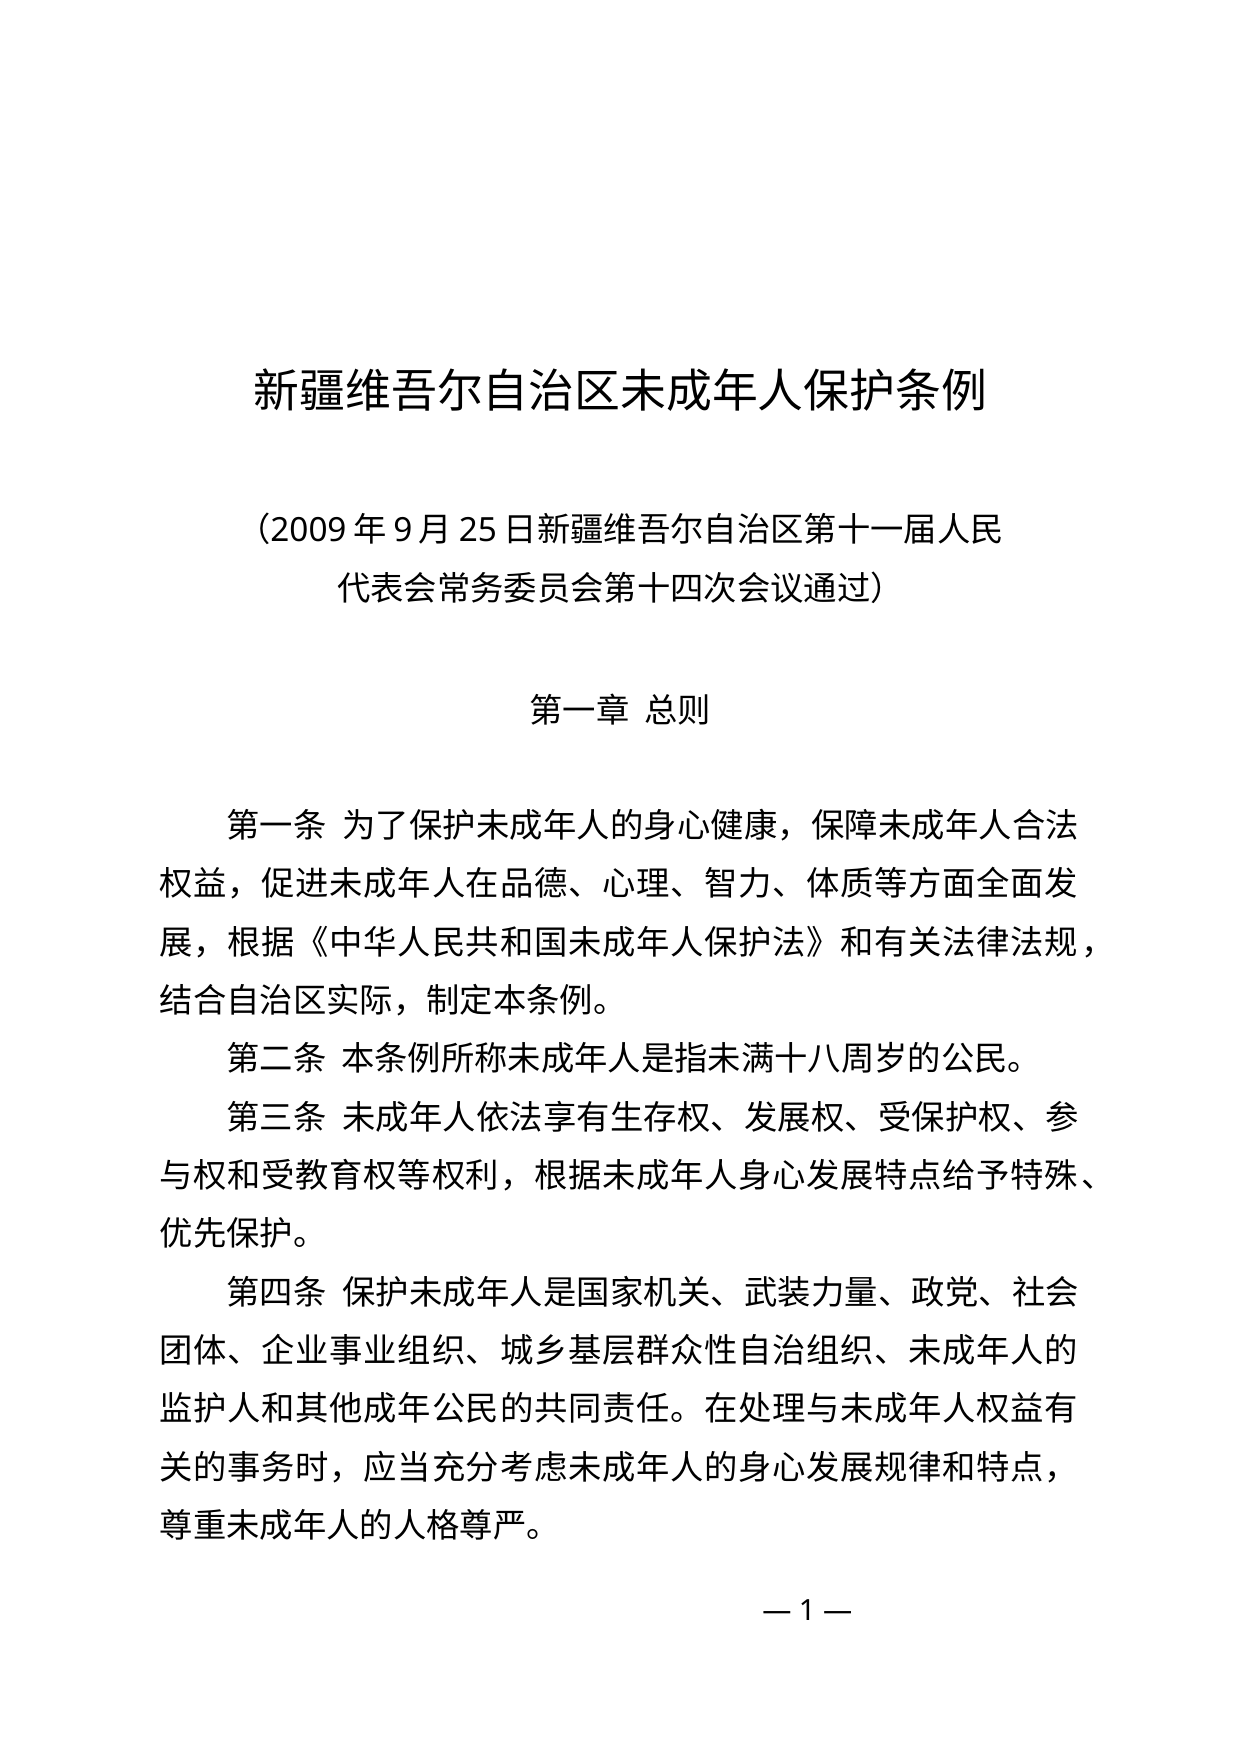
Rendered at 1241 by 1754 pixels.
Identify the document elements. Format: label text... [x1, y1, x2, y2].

text 第四条 保护未成年人是国家机关、武装力量、政党、社会团体、企业事业组织、城乡基层群众性自治组织、未成年人的监护人和其他成年公民的共同责任。在处理与未成年人权益有关的事务时，应当充分考虑未成年人的身心发展规律和特点，尊重未成年人的人格尊严。 [159, 1257, 1081, 1549]
text 第二条 本条例所称未成年人是指未满十八周岁的公民。 [159, 1024, 1081, 1082]
text 第一章 总则 [159, 672, 1081, 732]
text （2009年9月25日新疆维吾尔自治区第十一届人民代表会常务委员会第十四次会议通过） [225, 495, 1015, 612]
text 新疆维吾尔自治区未成年人保护条例 [159, 349, 1081, 422]
text 第一条 为了保护未成年人的身心健康，保障未成年人合法权益，促进未成年人在品德、心理、智力、体质等方面全面发展，根据《中华人民共和国未成年人保护法》和有关法律法规，结合自治区实际，制定本条例。 [159, 791, 1081, 1024]
text 第三条 未成年人依法享有生存权、发展权、受保护权、参与权和受教育权等权利，根据未成年人身心发展特点给予特殊、优先保护。 [159, 1082, 1081, 1257]
